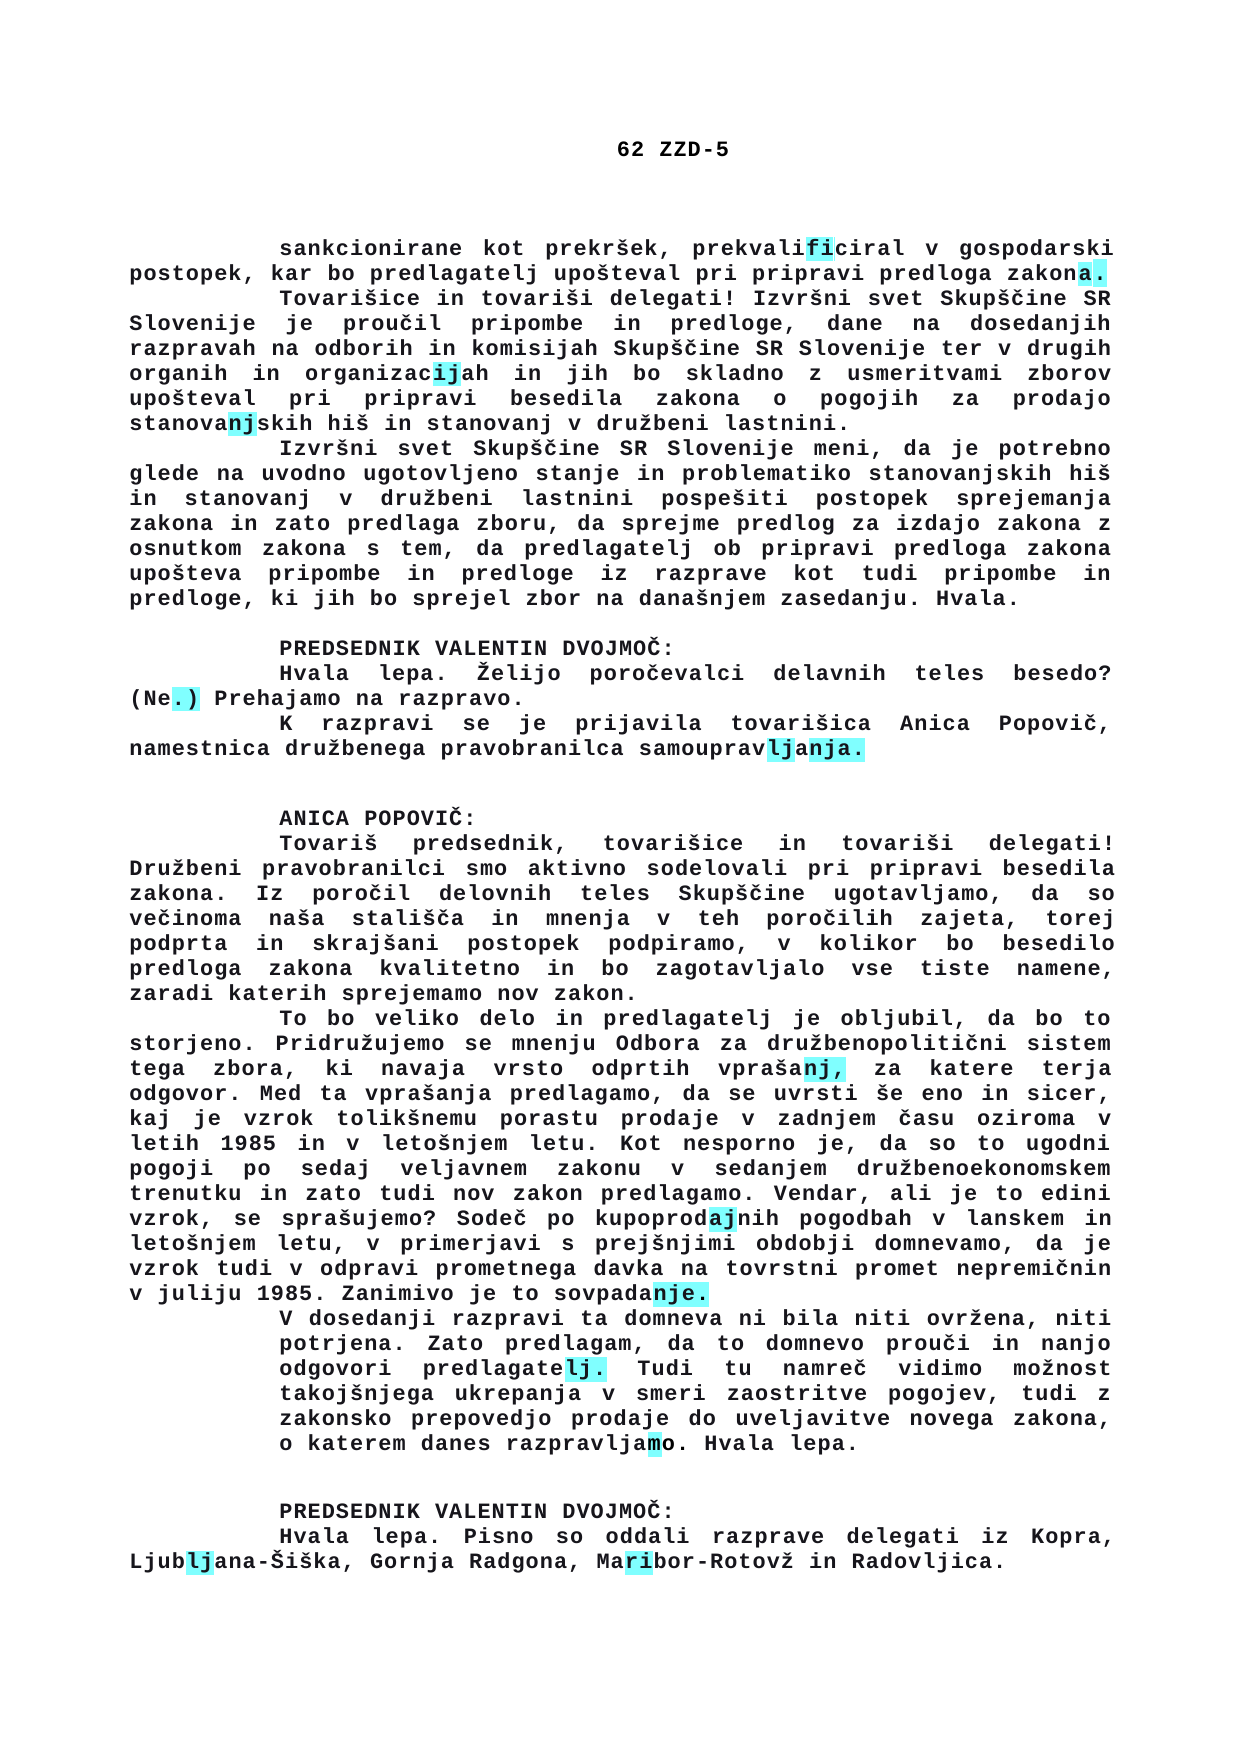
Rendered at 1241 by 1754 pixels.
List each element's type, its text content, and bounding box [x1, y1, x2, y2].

text K razpravi se je prijavila tovarišica Anica Popovič, namestnica družbenega pravobranilca samoupravljanja. [129, 710, 1112, 761]
text Izvršni svet Skupščine SR Slovenije meni, da je potrebno glede na uvodno ugotovljeno stanje in problematiko stanovanjskih hiš in stanovanj v družbeni lastnini pospešiti postopek sprejemanja zakona in zato predlaga zboru, da sprejme predlog za izdajo zakona z osnutkom zakona s tem, da predlagatelj ob pripravi predloga zakona upošteva pripombe in predloge iz razprave kot tudi pripombe in predloge, ki jih bo sprejel zbor na današnjem zasedanju. Hvala. [129, 435, 1112, 610]
text ANICA POPOVIČ: [129, 805, 1116, 830]
text Tovariš predsednik, tovarišice in tovariši delegati! Družbeni pravobranilci smo aktivno sodelovali pri pripravi besedila zakona. Iz poročil delovnih teles Skupščine ugotavljamo, da so večinoma naša stališča in mnenja v teh poročilih zajeta, torej podprta in skrajšani postopek podpiramo, v kolikor bo besedilo predloga zakona kvalitetno in bo zagotavljalo vse tiste namene, zaradi katerih sprejemamo nov zakon. [129, 830, 1116, 1005]
text PREDSEDNIK VALENTIN DVOJMOČ: [129, 1499, 1116, 1524]
text PREDSEDNIK VALENTIN DVOJMOČ: [129, 635, 1112, 660]
text Tovarišice in tovariši delegati! Izvršni svet Skupščine SR Slovenije je proučil pripombe in predloge, dane na dosedanjih razpravah na odborih in komisijah Skupščine SR Slovenije ter v drugih organih in organizacijah in jih bo skladno z usmeritvami zborov upošteval pri pripravi besedila zakona o pogojih za prodajo stanovanjskih hiš in stanovanj v družbeni lastnini. [129, 285, 1112, 435]
text V dosedanji razpravi ta domneva ni bila niti ovržena, niti potrjena. Zato predlagam, da to domnevo prouči in nanjo odgovori predlagatelj. Tudi tu namreč vidimo možnost takojšnjega ukrepanja v smeri zaostritve pogojev, tudi z zakonsko prepovedjo prodaje do uveljavitve novega zakona, o katerem danes razpravljamo. Hvala lepa. [279, 1305, 1112, 1455]
text Hvala lepa. Pisno so oddali razprave delegati iz Kopra, Ljubljana-Šiška, Gornja Radgona, Maribor-Rotovž in Radovljica. [129, 1524, 1116, 1574]
text Hvala lepa. Želijo poročevalci delavnih teles besedo? (Ne.) Prehajamo na razpravo. [129, 660, 1112, 710]
text To bo veliko delo in predlagatelj je obljubil, da bo to storjeno. Pridružujemo se mnenju Odbora za družbenopolitični sistem tega zbora, ki navaja vrsto odprtih vprašanj, za katere terja odgovor. Med ta vprašanja predlagamo, da se uvrsti še eno in sicer, kaj je vzrok tolikšnemu porastu prodaje v zadnjem času oziroma v letih 1985 in v letošnjem letu. Kot nesporno je, da so to ugodni pogoji po sedaj veljavnem zakonu v sedanjem družbenoekonomskem trenutku in zato tudi nov zakon predlagamo. Vendar, ali je to edini vzrok, se sprašujemo? Sodeč po kupoprodajnih pogodbah v lanskem in letošnjem letu, v primerjavi s prejšnjimi obdobji domnevamo, da je vzrok tudi v odpravi prometnega davka na tovrstni promet nepremičnin v juliju 1985. Zanimivo je to sovpadanje. [129, 1005, 1112, 1305]
